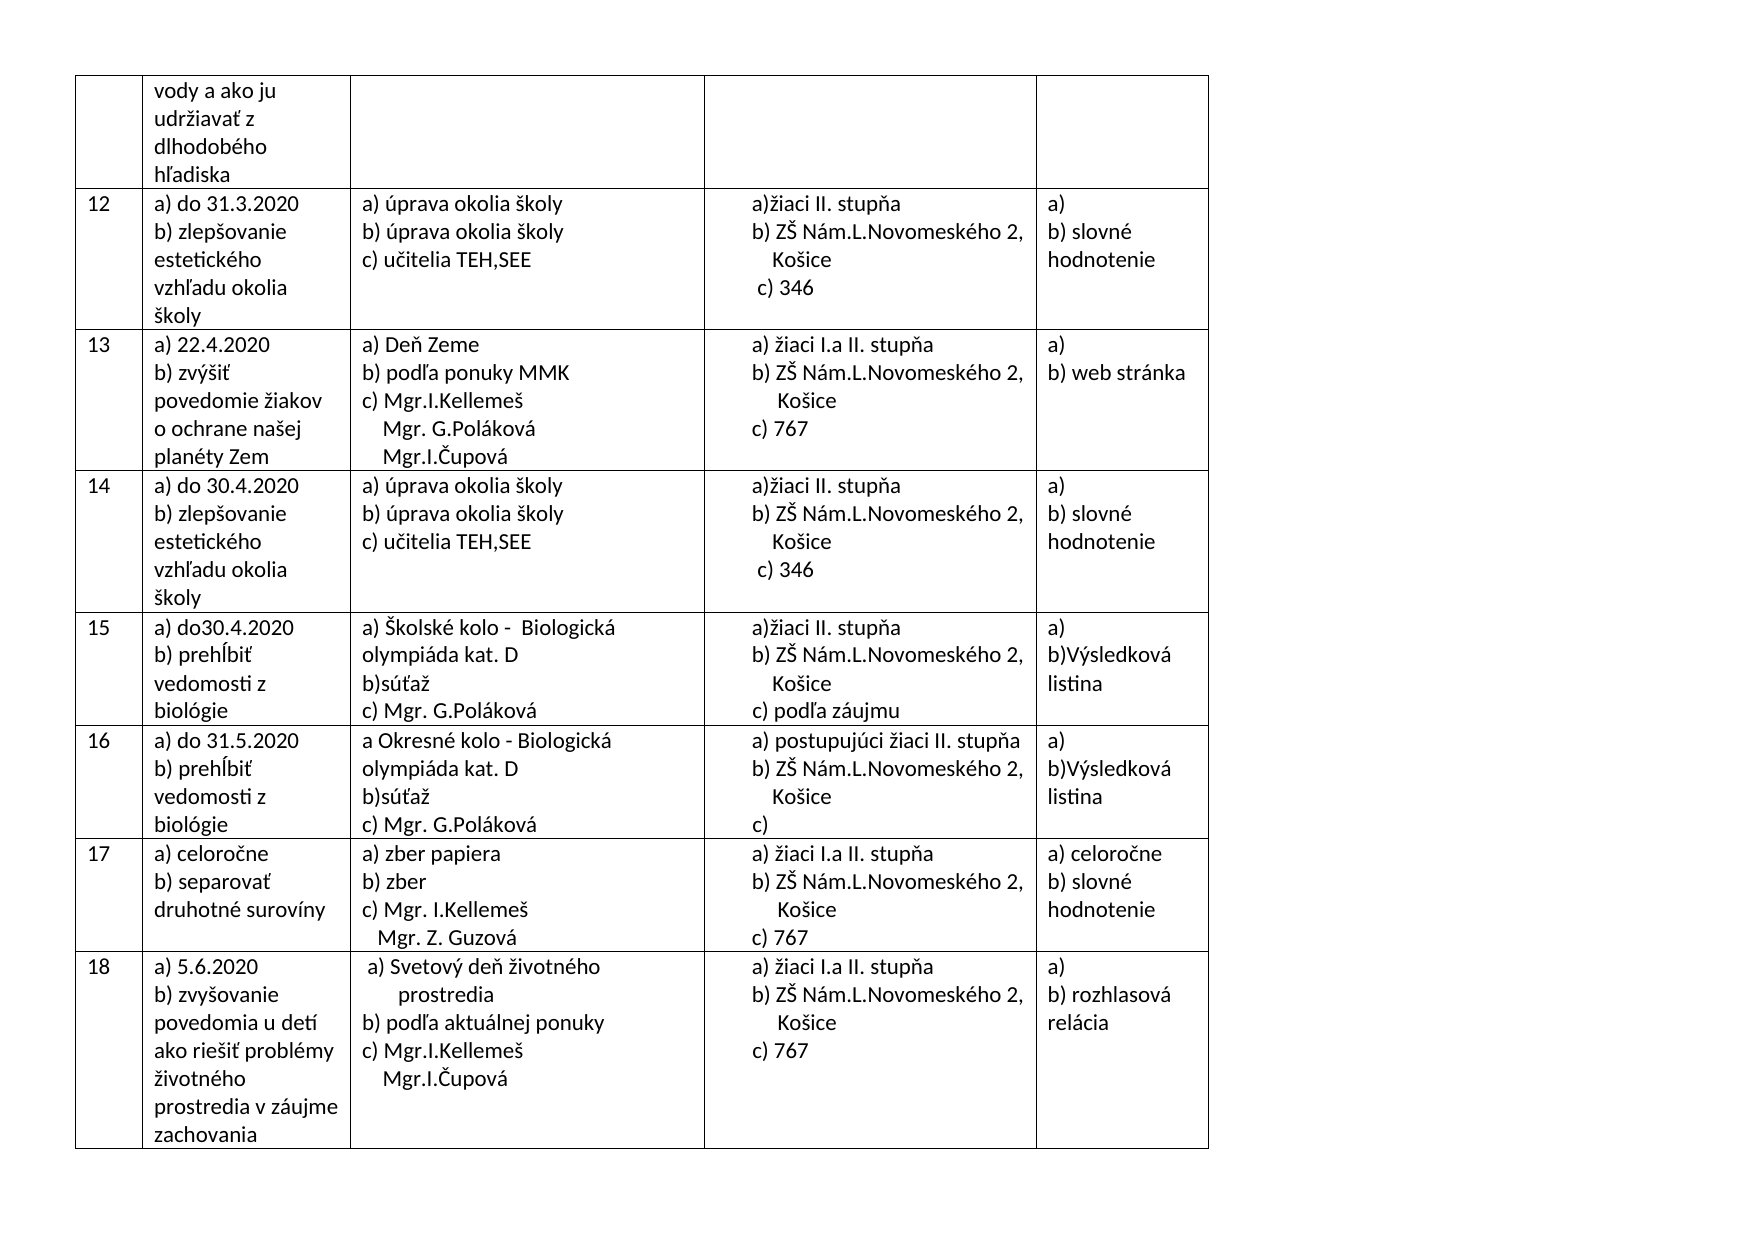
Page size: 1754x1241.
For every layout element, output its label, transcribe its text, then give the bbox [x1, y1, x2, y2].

table_cell a)žiaci II. stupňa b) ZŠ Nám.L.Novomeského 2, Košice c) 346 [705, 471, 1036, 612]
table_cell a) do 30.4.2020 b) zlepšovanie estetického vzhľadu okolia školy [143, 471, 350, 612]
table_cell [705, 76, 1036, 188]
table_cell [351, 76, 704, 188]
table_cell a) do 31.3.2020 b) zlepšovanie estetického vzhľadu okolia školy [143, 189, 350, 329]
table_cell a) celoročne b) slovné hodnotenie [1037, 839, 1208, 951]
table_cell 16 [76, 726, 142, 838]
table_cell a) b) web stránka [1037, 330, 1208, 470]
table_cell a) žiaci I.a II. stupňa b) ZŠ Nám.L.Novomeského 2, Košice c) 767 [705, 330, 1036, 470]
table_cell 15 [76, 613, 142, 725]
table_cell a) postupujúci žiaci II. stupňa b) ZŠ Nám.L.Novomeského 2, Košice c) [705, 726, 1036, 838]
table_cell a) Deň Zeme b) podľa ponuky MMK c) Mgr.I.Kellemeš Mgr. G.Poláková Mgr.I.Čupová [351, 330, 704, 470]
table_cell a) 22.4.2020 b) zvýšiť povedomie žiakov o ochrane našej planéty Zem [143, 330, 350, 470]
table_cell a) b) slovné hodnotenie [1037, 471, 1208, 612]
table_cell a) úprava okolia školy b) úprava okolia školy c) učitelia TEH,SEE [351, 189, 704, 329]
table_cell 12 [76, 189, 142, 329]
table_cell 11 [76, 76, 142, 188]
table_cell 14 [76, 471, 142, 612]
table_cell a) úprava okolia školy b) úprava okolia školy c) učitelia TEH,SEE [351, 471, 704, 612]
table_cell a) Školské kolo - Biologická olympiáda kat. D b)súťaž c) Mgr. G.Poláková [351, 613, 704, 725]
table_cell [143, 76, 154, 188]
table_cell a)žiaci II. stupňa b) ZŠ Nám.L.Novomeského 2, Košice c) 346 [705, 189, 1036, 329]
table_cell a) b) slovné hodnotenie [1037, 189, 1208, 329]
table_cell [1037, 952, 1208, 1148]
table_cell a) 22.3.2020 b) zvyšovanie povedomia u detí o dôležitosti vody a ako ju udržiavať z dlhodobého hľadiska [231, 76, 350, 188]
table_cell 13 [76, 330, 142, 470]
table_cell a) celoročne b) separovať druhotné surovíny [143, 839, 350, 951]
table_cell a) zber papiera b) zber c) Mgr. I.Kellemeš Mgr. Z. Guzová [351, 839, 704, 951]
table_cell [1037, 76, 1208, 188]
table_cell a) žiaci I.a II. stupňa b) ZŠ Nám.L.Novomeského 2, Košice c) 767 [705, 839, 1036, 951]
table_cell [351, 952, 704, 1148]
table_cell a) do 31.5.2020 b) prehĺbiť vedomosti z biológie [143, 726, 350, 838]
table_cell a)žiaci II. stupňa b) ZŠ Nám.L.Novomeského 2, Košice c) podľa záujmu [705, 613, 1036, 725]
table_cell a) 5.6.2020 b) zvyšovanie povedomia u detí ako riešiť problémy životného prostredia v záujme zachovania existencie ľudstva na planéte Zem [143, 952, 350, 1148]
table_cell 18 [76, 952, 142, 1148]
table_cell a Okresné kolo - Biologická olympiáda kat. D b)súťaž c) Mgr. G.Poláková [351, 726, 704, 838]
table_cell a) do30.4.2020 b) prehĺbiť vedomosti z biológie [143, 613, 350, 725]
table_cell 17 [76, 839, 142, 951]
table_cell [705, 952, 1036, 1148]
table_cell a) b)Výsledková listina [1037, 613, 1208, 725]
table_cell a) b)Výsledková listina [1037, 726, 1208, 838]
